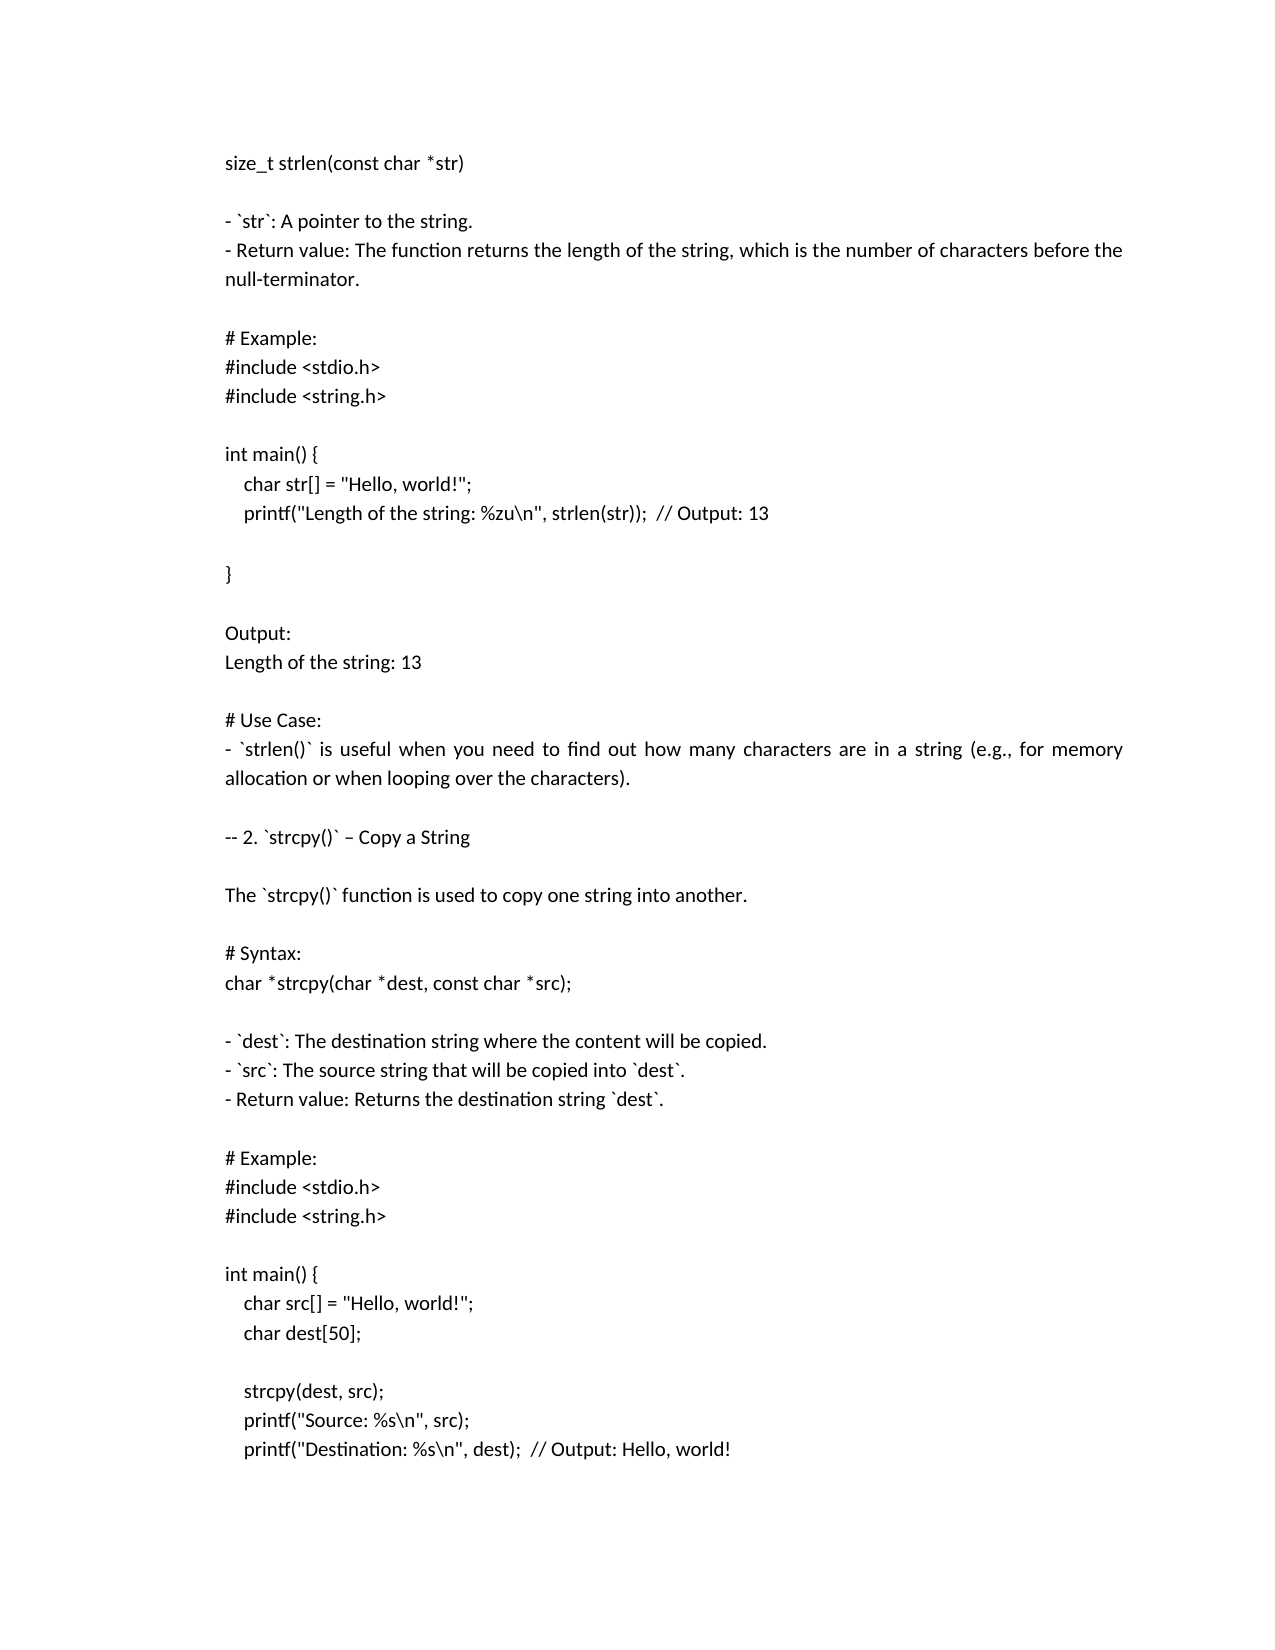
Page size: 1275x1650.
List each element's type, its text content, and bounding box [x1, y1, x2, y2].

list - `src`: The source string that will be copied into `dest`. [225, 1057, 1125, 1083]
list printf("Source: %s\n", src); [225, 1407, 1125, 1433]
list The `strcpy()` function is used to copy one string into another. [225, 882, 1125, 908]
list printf("Length of the string: %zu\n", strlen(str)); // Output: 13 [225, 500, 1125, 525]
list #include <string.h> [225, 383, 1125, 409]
list - Return value: Returns the destination string `dest`. [225, 1086, 1125, 1112]
list int main() { [225, 1261, 1125, 1287]
list #include <stdio.h> [225, 1174, 1125, 1199]
list strcpy(dest, src); [225, 1378, 1125, 1403]
list - `strlen()` is useful when you need to find out how many characters are in a string (e.g., for memory allocation or when looping over the characters). [225, 736, 1125, 791]
list - `dest`: The destination string where the content will be copied. [225, 1028, 1125, 1053]
list Length of the string: 13 [225, 649, 1125, 674]
list #include <string.h> [225, 1203, 1125, 1228]
list #include <stdio.h> [225, 354, 1125, 379]
list char *strcpy(char *dest, const char *src); [225, 970, 1125, 995]
list Output: [225, 620, 1125, 645]
list printf("Destination: %s\n", dest); // Output: Hello, world! [225, 1436, 1125, 1462]
list # Syntax: [225, 941, 1125, 966]
list char str[] = "Hello, world!"; [225, 471, 1125, 496]
list } [225, 561, 1125, 587]
list size_t strlen(const char *str) [225, 150, 1125, 175]
list -- 2. `strcpy()` – Copy a String [225, 824, 1125, 849]
list - Return value: The function returns the length of the string, which is the number of characters before the null-terminator. [225, 237, 1125, 292]
list char src[] = "Hello, world!"; [225, 1291, 1125, 1316]
list int main() { [225, 442, 1125, 467]
list # Example: [225, 1145, 1125, 1170]
list - `str`: A pointer to the string. [225, 208, 1125, 234]
list char dest[50]; [225, 1320, 1125, 1345]
list # Use Case: [225, 707, 1125, 733]
list # Example: [225, 325, 1125, 350]
